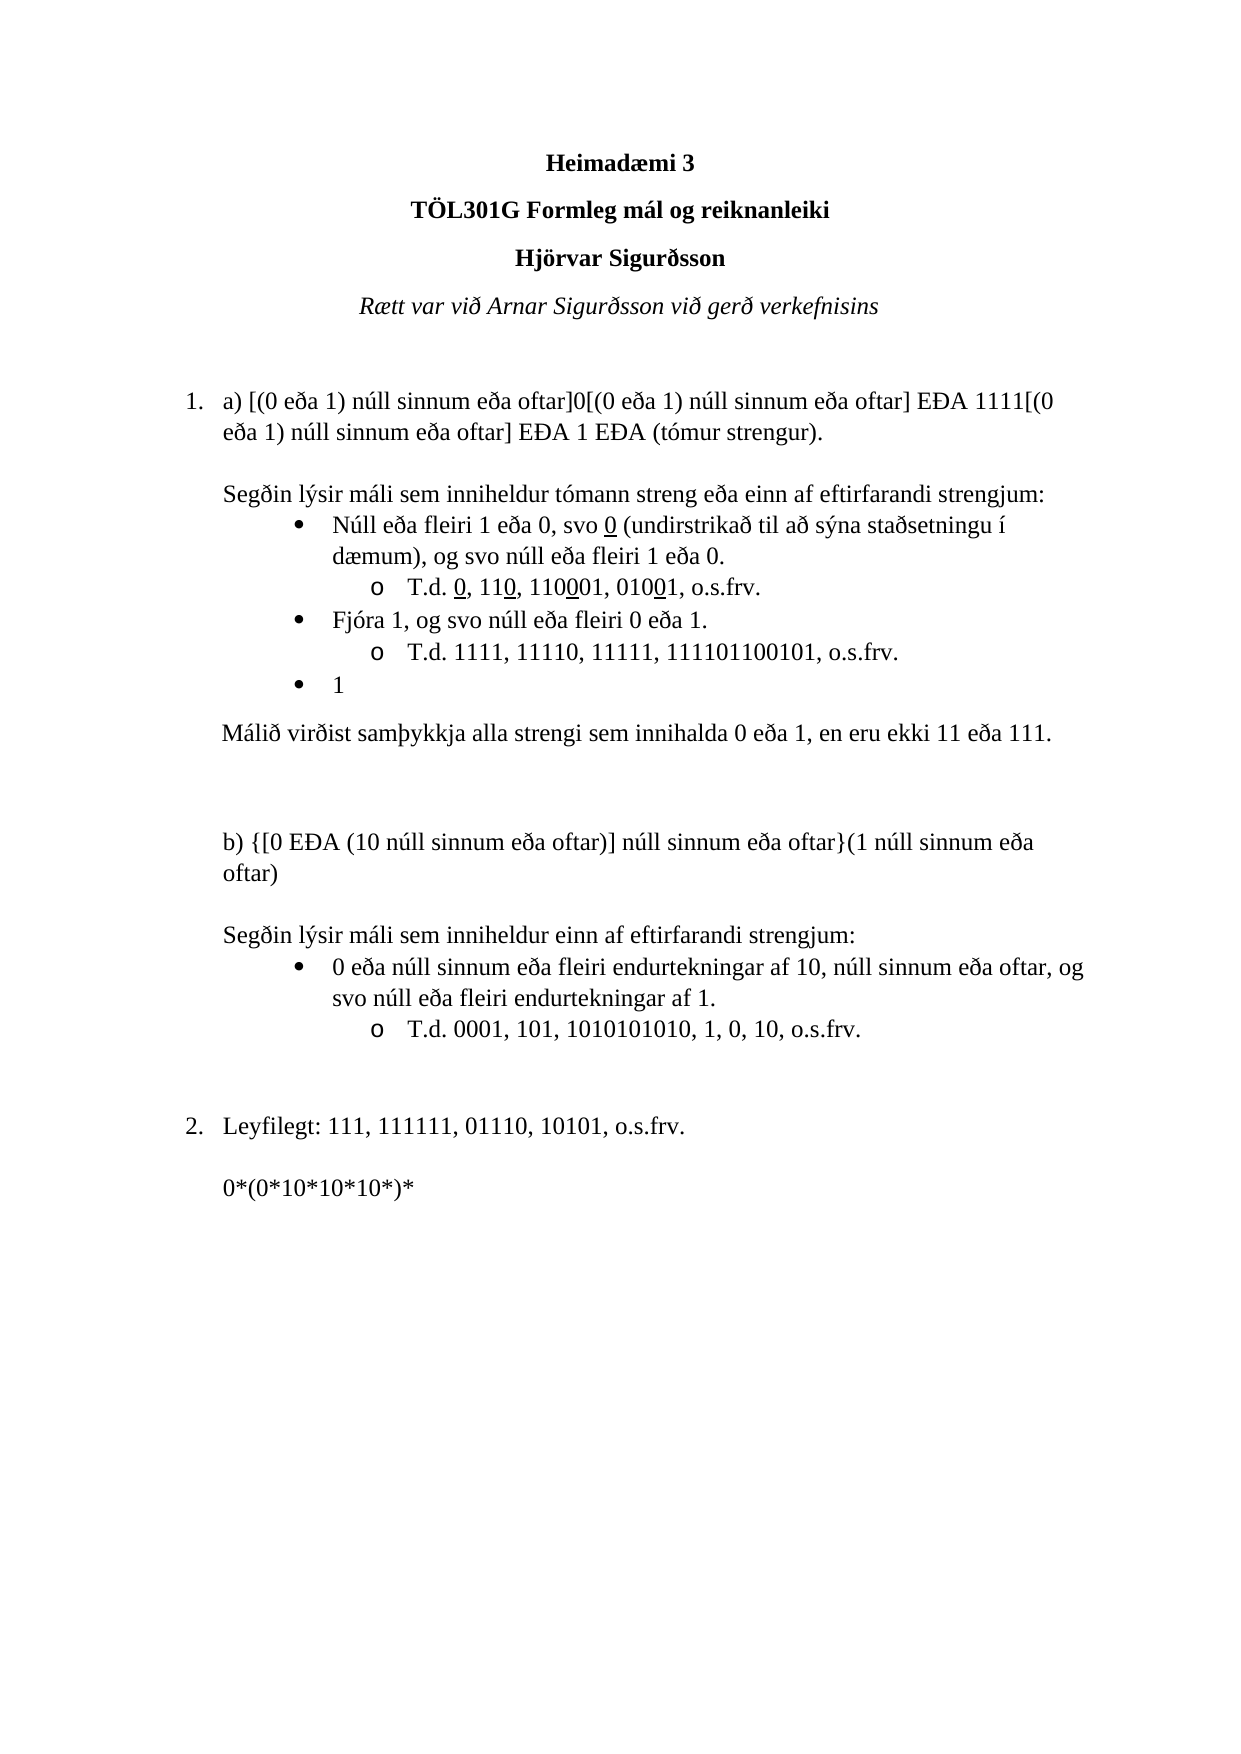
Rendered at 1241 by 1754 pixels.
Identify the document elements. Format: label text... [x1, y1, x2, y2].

text Rætt var við Arnar Sigurðsson við gerð verkefnisins [148, 291, 1093, 319]
list Segðin lýsir máli sem inniheldur einn af eftirfarandi strengjum: [223, 921, 1093, 949]
list 0 eða núll sinnum eða fleiri endurtekningar af 10, núll sinnum eða oftar, og svo núll eða fleiri endurtekningar af 1. [294, 952, 1093, 1011]
list Núll eða fleiri 1 eða 0, svo 0 (undirstrikað til að sýna staðsetningu í dæmum), og svo núll eða fleiri 1 eða 0. [294, 510, 1093, 570]
list T.d. 0, 110, 110001, 01001, o.s.frv. [369, 572, 1093, 603]
list 0*(0*10*10*10*)* [223, 1173, 1093, 1202]
text Málið virðist samþykkja alla strengi sem innihalda 0 eða 1, en eru ekki 11 eða 111. [221, 718, 1093, 746]
list T.d. 0001, 101, 1010101010, 1, 0, 10, o.s.frv. [369, 1014, 1093, 1044]
list b) {[0 EÐA (10 núll sinnum eða oftar)] núll sinnum eða oftar}(1 núll sinnum eða oftar) [223, 827, 1093, 887]
list Segðin lýsir máli sem inniheldur tómann streng eða einn af eftirfarandi strengjum: [223, 479, 1093, 508]
list T.d. 1111, 11110, 11111, 111101100101, o.s.frv. [369, 637, 1093, 667]
list Leyfilegt: 111, 111111, 01110, 10101, o.s.frv. [185, 1111, 1093, 1140]
text Heimadæmi 3 [148, 148, 1093, 176]
list 1 [294, 670, 1093, 699]
list a) [(0 eða 1) núll sinnum eða oftar]0[(0 eða 1) núll sinnum eða oftar] EÐA 1111[(0 eða 1) núll sinnum eða oftar] EÐA 1 EÐA (tómur strengur). [185, 386, 1093, 446]
text TÖL301G Formleg mál og reiknanleiki [148, 195, 1093, 224]
text Hjörvar Sigurðsson [148, 243, 1093, 272]
list Fjóra 1, og svo núll eða fleiri 0 eða 1. [294, 606, 1093, 634]
